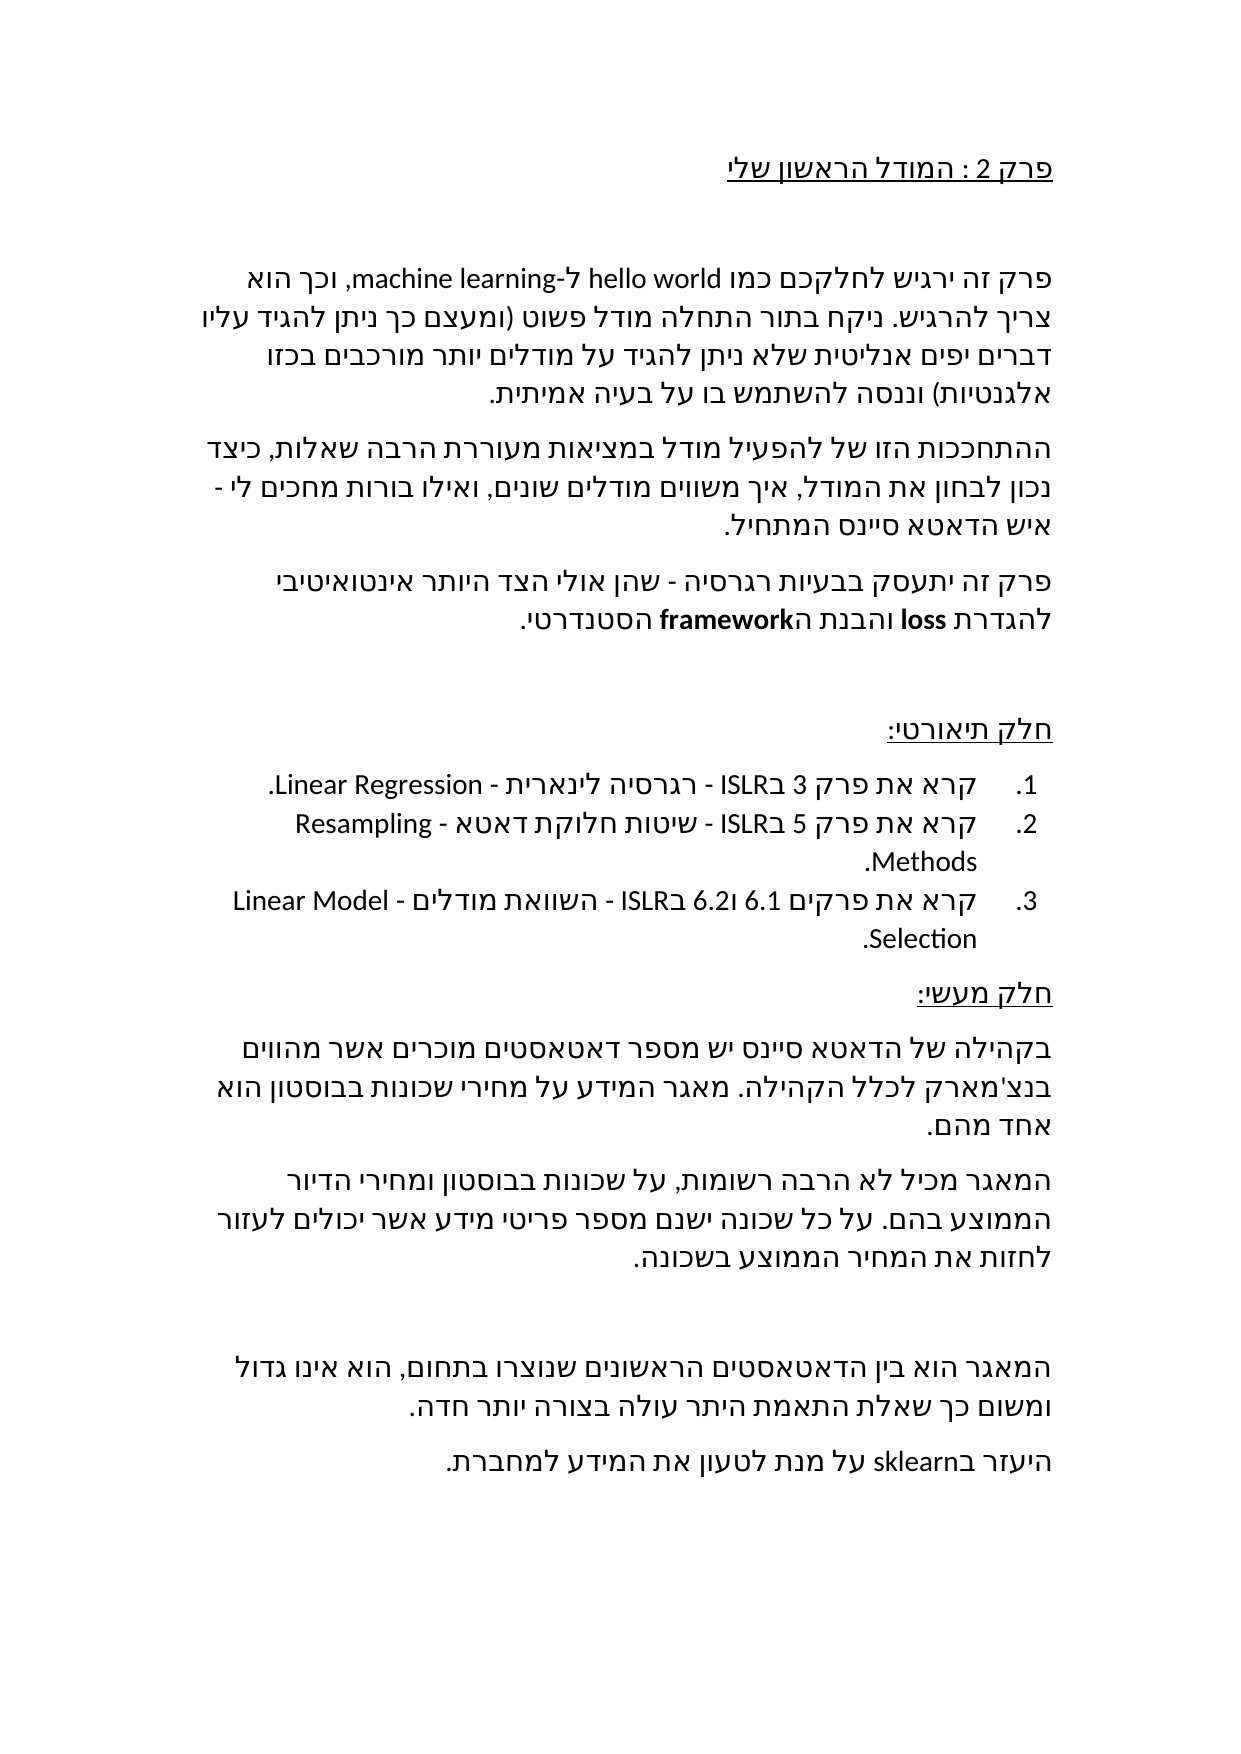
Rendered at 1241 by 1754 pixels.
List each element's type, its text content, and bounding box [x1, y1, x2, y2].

text המאגר מכיל לא הרבה רשומות, על שכונות בבוסטון ומחירי הדיור הממוצע בהם. על כל שכונה ישנם מספר פריטי מידע אשר יכולים לעזור לחזות את המחיר הממוצע בשכונה. [187, 1162, 1053, 1275]
list קרא את פרק 5 בISLR - שיטות חלוקת דאטא - Resampling Methods. [187, 805, 1015, 879]
text חלק מעשי: [187, 975, 1053, 1011]
text בקהילה של הדאטא סיינס יש מספר דאטאסטים מוכרים אשר מהווים בנצ'מארק לכלל הקהילה. מאגר המידע על מחירי שכונות בבוסטון הוא אחד מהם. [187, 1030, 1053, 1143]
text פרק זה ירגיש לחלקכם כמו hello world ל-machine learning, וכך הוא צריך להרגיש. ניקח בתור התחלה מודל פשוט (ומעצם כך ניתן להגיד עליו דברים יפים אנליטית שלא ניתן להגיד על מודלים יותר מורכבים בכזו אלגנטיות) וננסה להשתמש בו על בעיה אמיתית. [187, 260, 1053, 411]
text פרק זה יתעסק בבעיות רגרסיה - שהן אולי הצד היותר אינטואיטיבי להגדרת loss והבנת הframework הסטנדרטי. [187, 563, 1053, 637]
text ההתחככות הזו של להפעיל מודל במציאות מעוררת הרבה שאלות, כיצד נכון לבחון את המודל, איך משווים מודלים שונים, ואילו בורות מחכים לי - איש הדאטא סיינס המתחיל. [187, 431, 1053, 543]
text פרק 2 : המודל הראשון שלי [187, 150, 1053, 186]
list קרא את פרקים 6.1 ו6.2 בISLR - השוואת מודלים - Linear Model Selection. [187, 882, 1015, 956]
list קרא את פרק 3 בISLR - רגרסיה לינארית - Linear Regression. [187, 766, 1015, 802]
text חלק תיאורטי: [187, 711, 1053, 747]
text המאגר הוא בין הדאטאסטים הראשונים שנוצרו בתחום, הוא אינו גדול ומשום כך שאלת התאמת היתר עולה בצורה יותר חדה. [187, 1349, 1053, 1423]
text היעזר בsklearn על מנת לטעון את המידע למחברת. [187, 1443, 1053, 1478]
